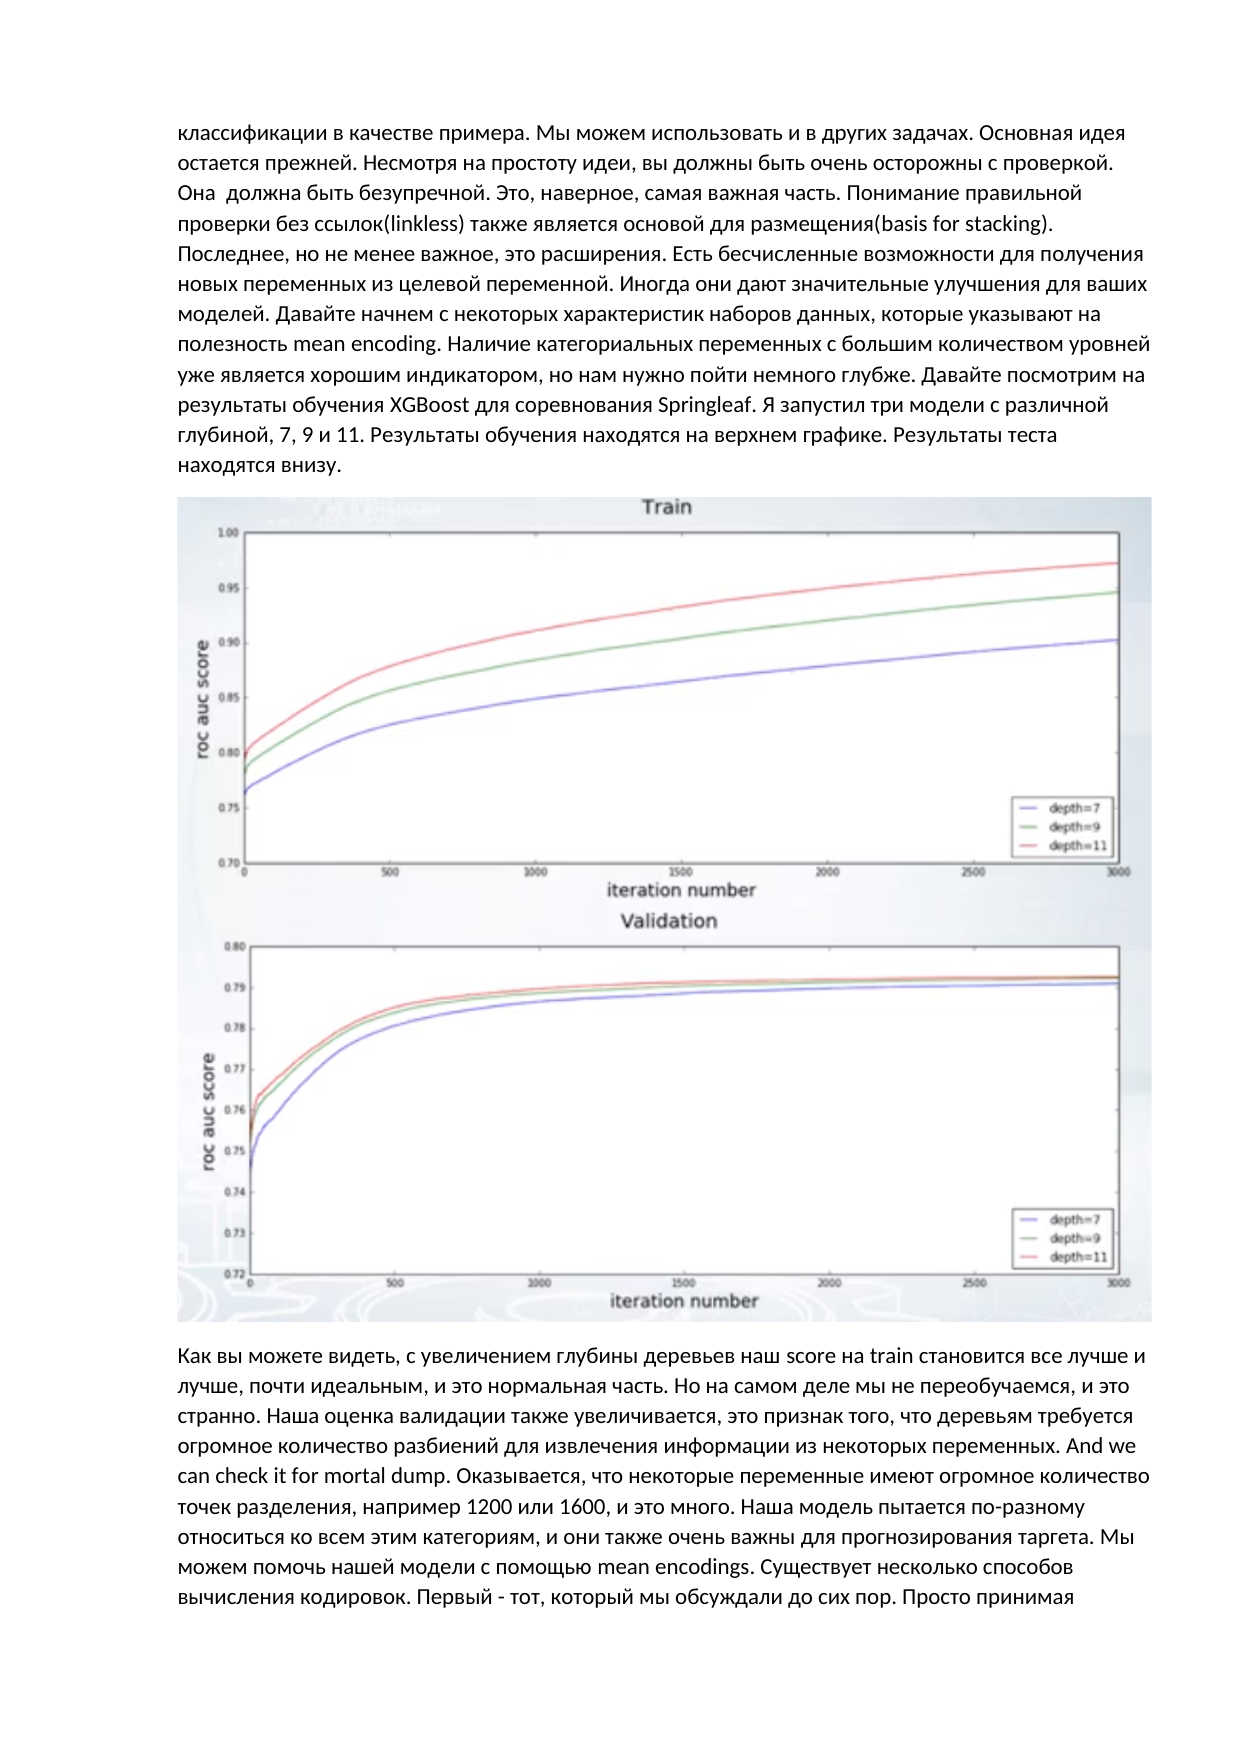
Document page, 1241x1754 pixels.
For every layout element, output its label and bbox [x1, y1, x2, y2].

text [177, 118, 1152, 478]
picture [177, 497, 1152, 1322]
text [177, 1341, 1152, 1610]
